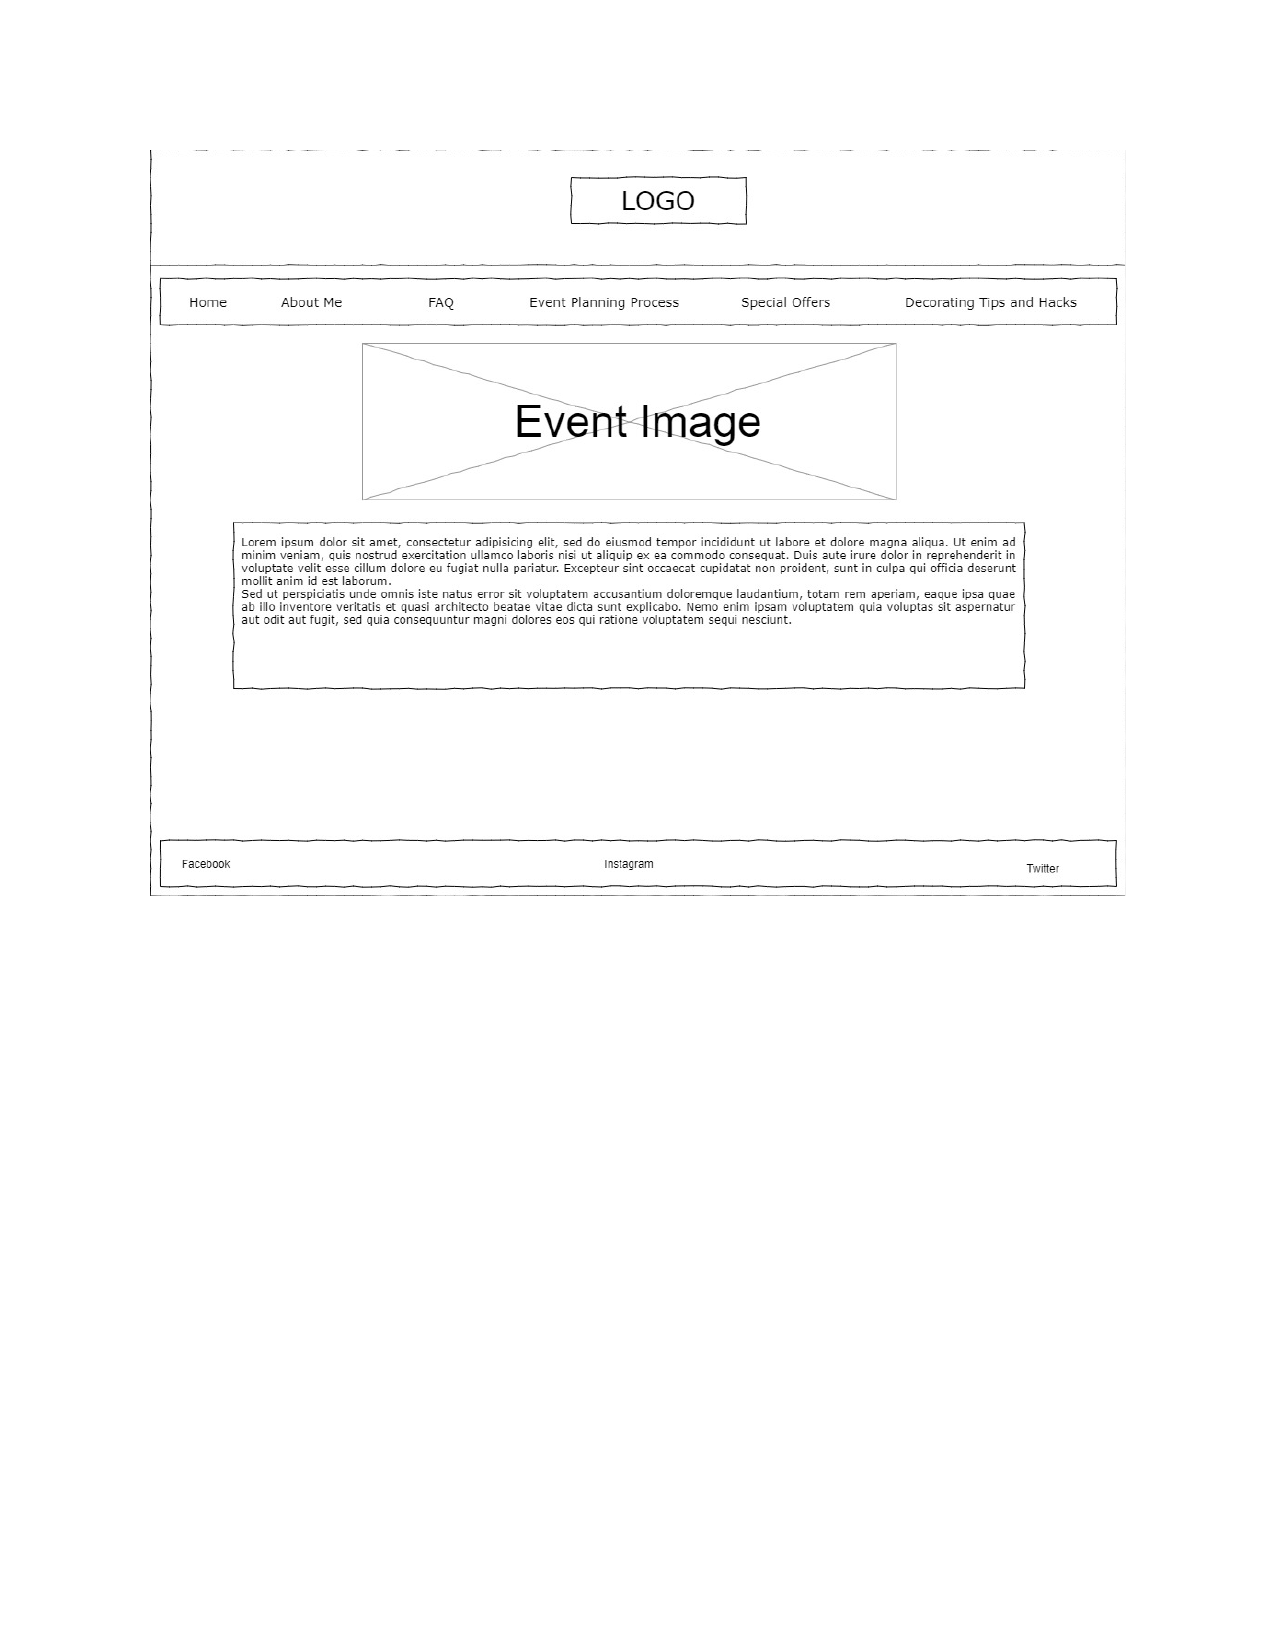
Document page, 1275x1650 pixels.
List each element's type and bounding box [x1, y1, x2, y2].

picture [150, 150, 1125, 896]
